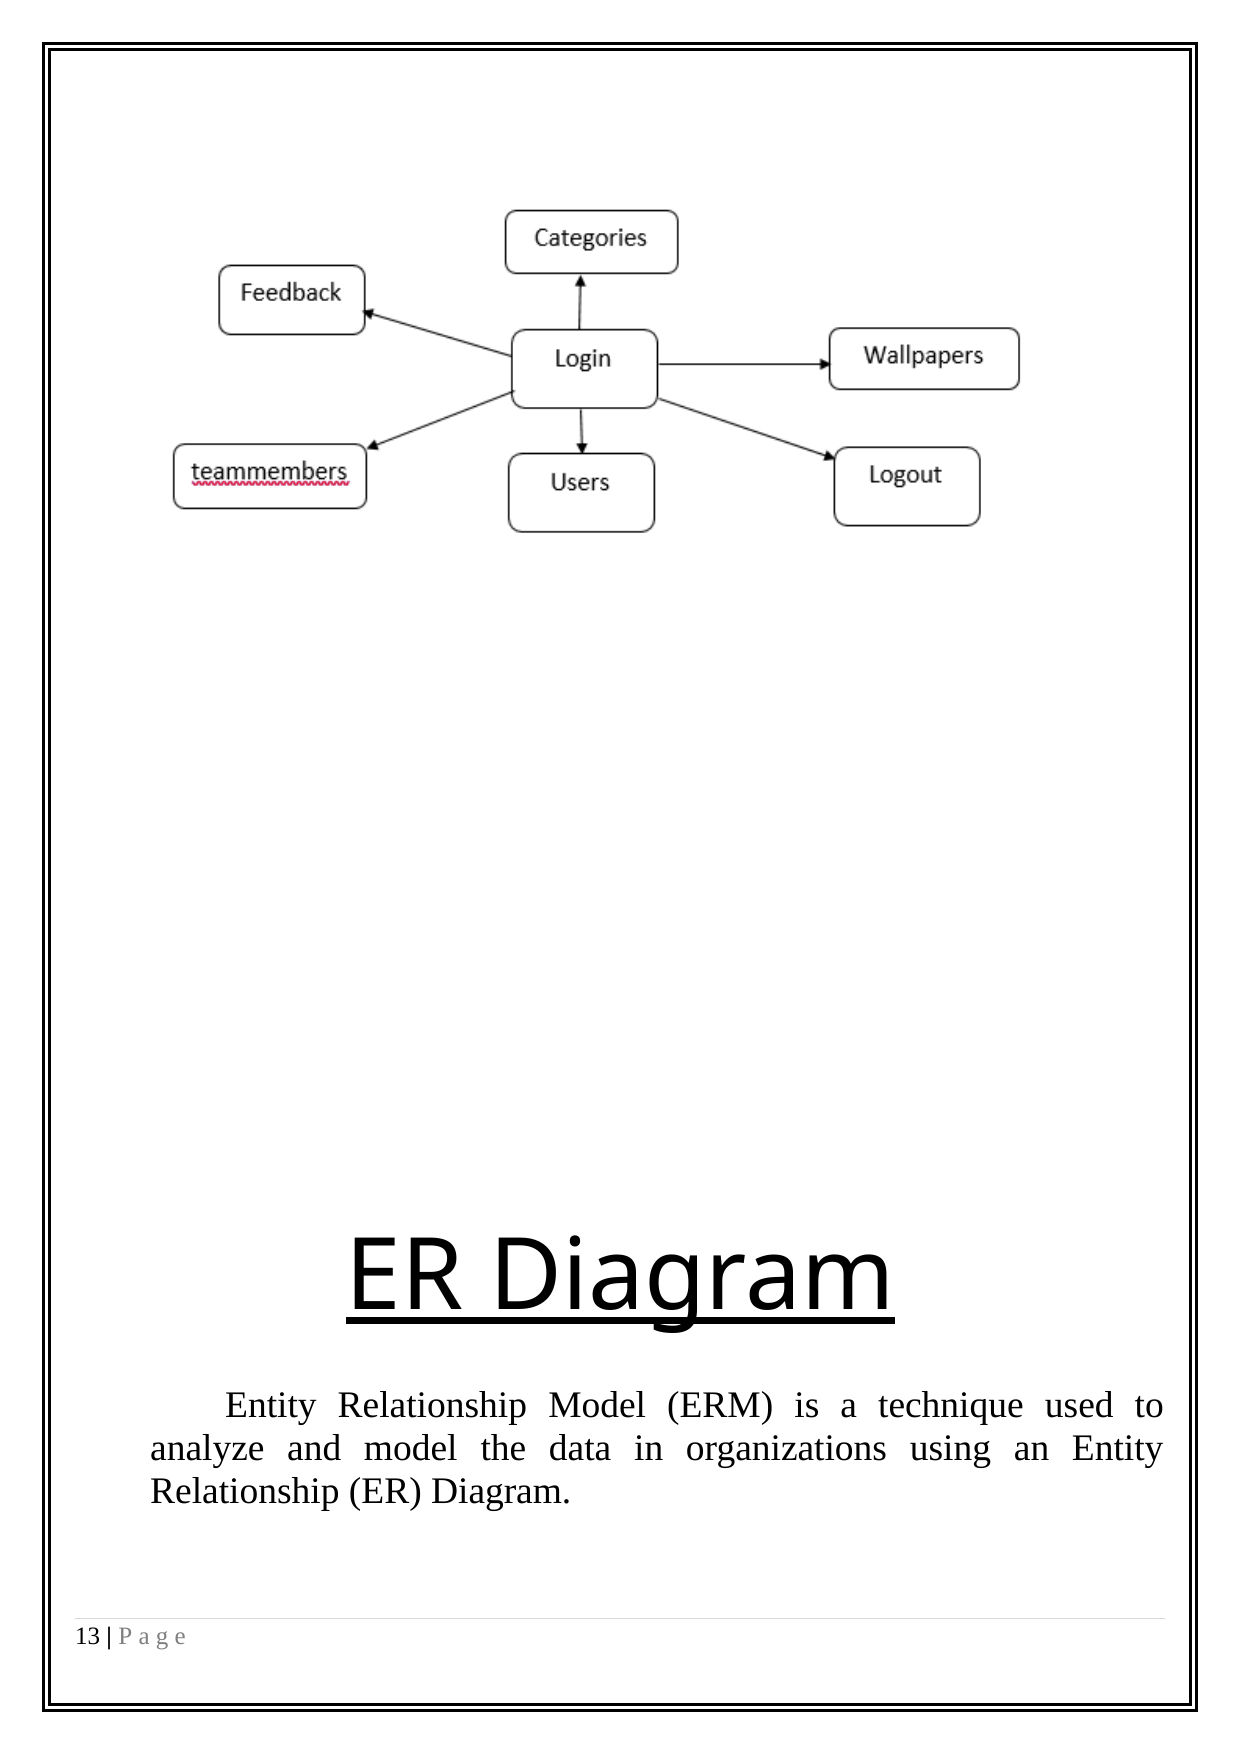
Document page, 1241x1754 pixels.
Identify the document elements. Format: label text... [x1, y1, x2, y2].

text ER Diagram [75, 1203, 1165, 1339]
picture [142, 80, 1089, 674]
text Entity Relationship Model (ERM) is a technique used to analyze and model the data in organizations using an Entity Relationship (ER) Diagram. [150, 1382, 1165, 1511]
